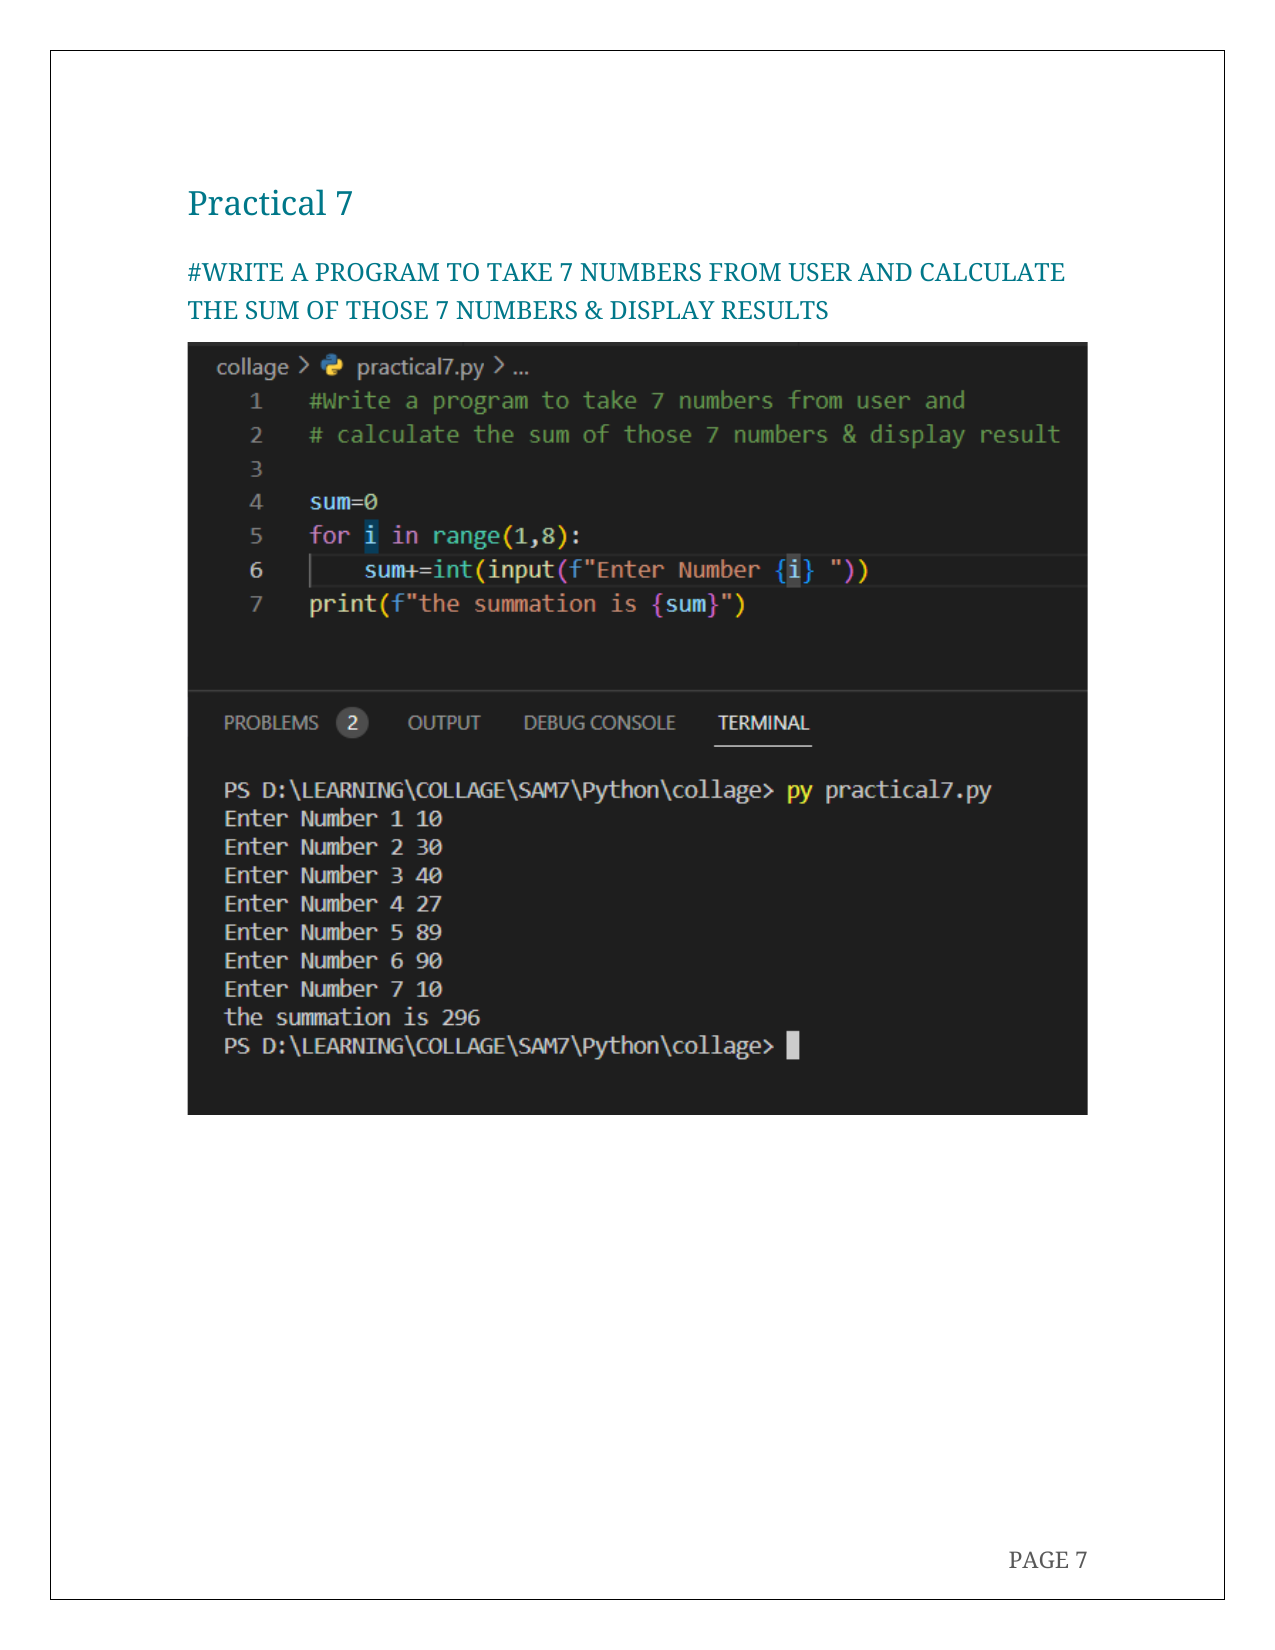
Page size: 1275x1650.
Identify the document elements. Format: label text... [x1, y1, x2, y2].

picture [187, 342, 1088, 1115]
subtitle #Write a program to take 7 numbers from user and calculate the sum of THOSE 7 NUMBERS & DISPLAY RESULTS [187, 255, 1087, 326]
subtitle Practical 7 [187, 180, 1087, 225]
